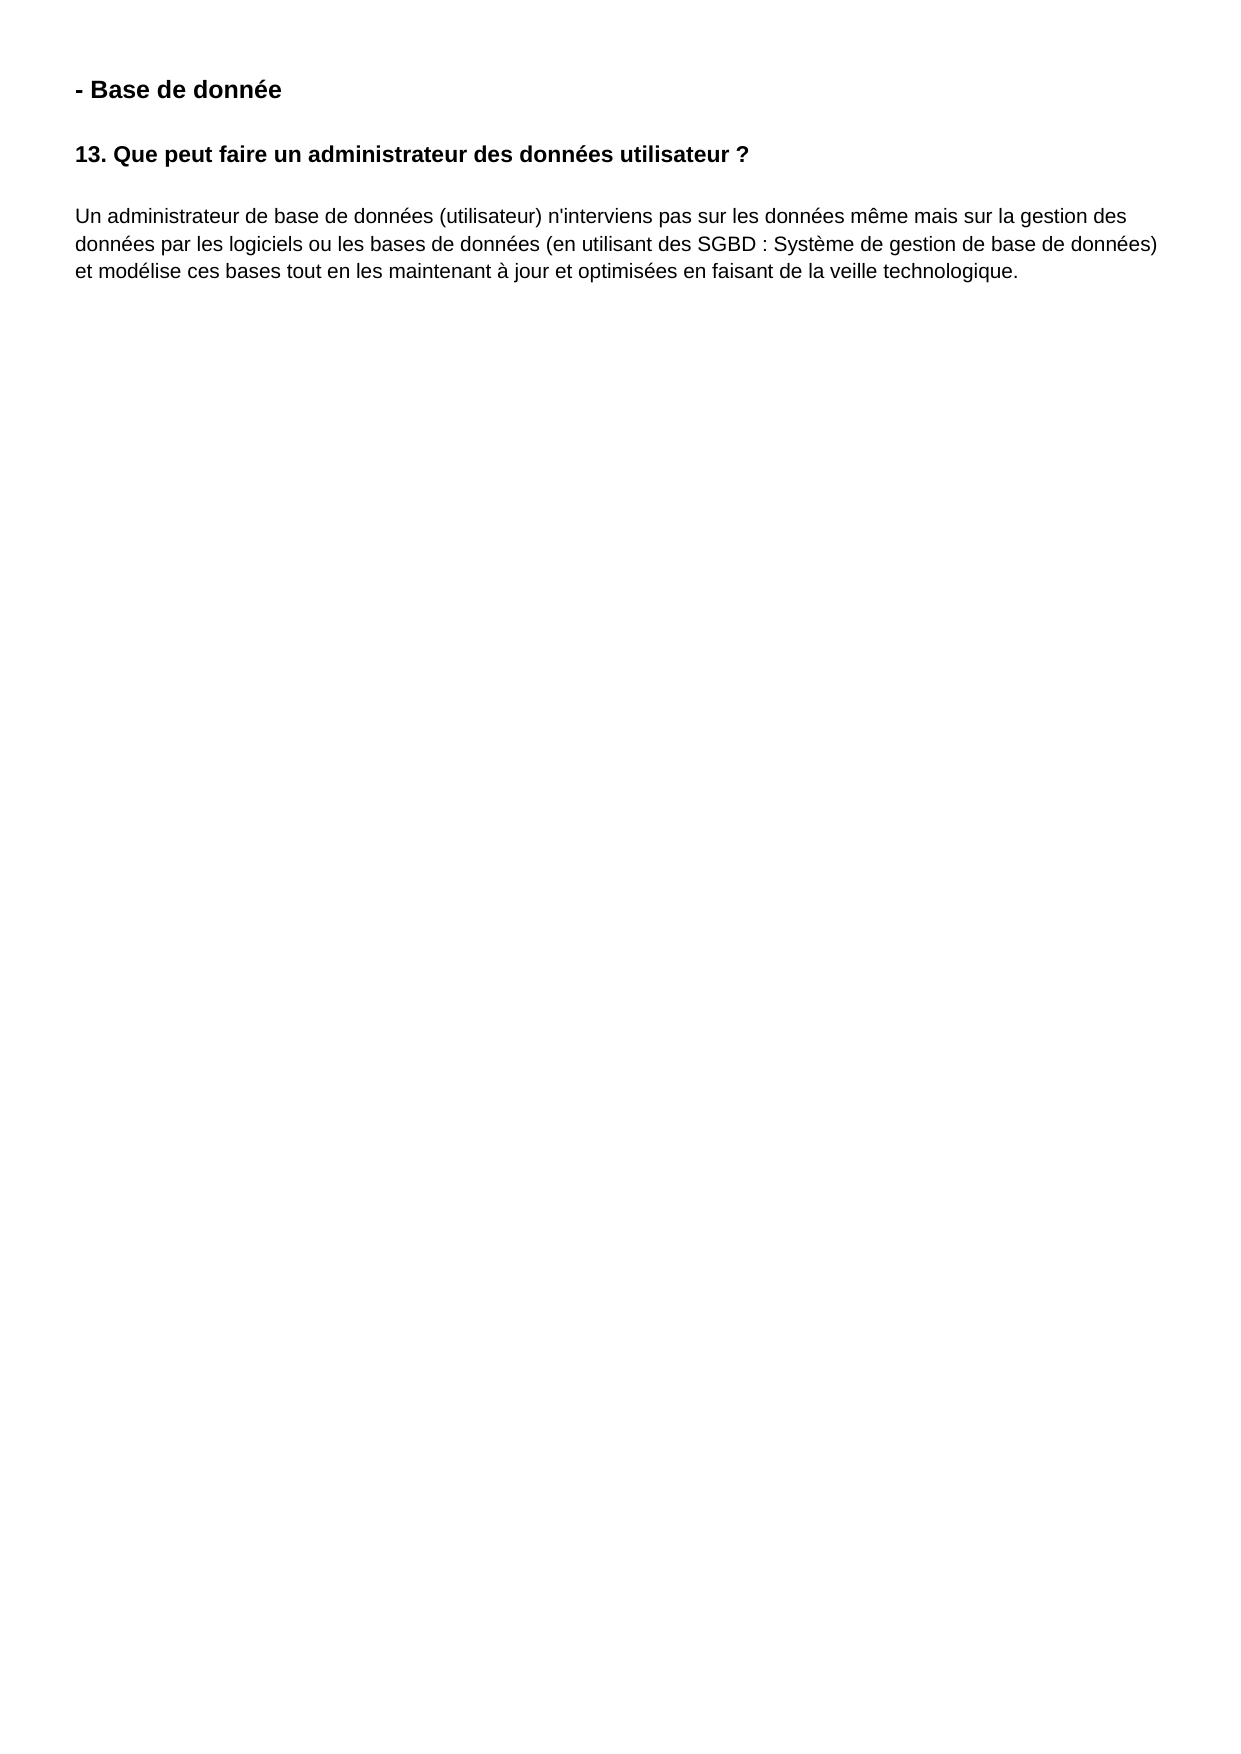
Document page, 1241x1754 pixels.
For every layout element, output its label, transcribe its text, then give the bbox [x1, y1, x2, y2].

text Un administrateur de base de données (utilisateur) n'interviens pas sur les données même mais sur la gestion des données par les logiciels ou les bases de données (en utilisant des SGBD : Système de gestion de base de données) et modélise ces bases tout en les maintenant à jour et optimisées en faisant de la veille technologique. [75, 204, 1165, 283]
text - Base de donnée [75, 75, 1165, 104]
text 13. Que peut faire un administrateur des données utilisateur ? [75, 141, 1165, 167]
